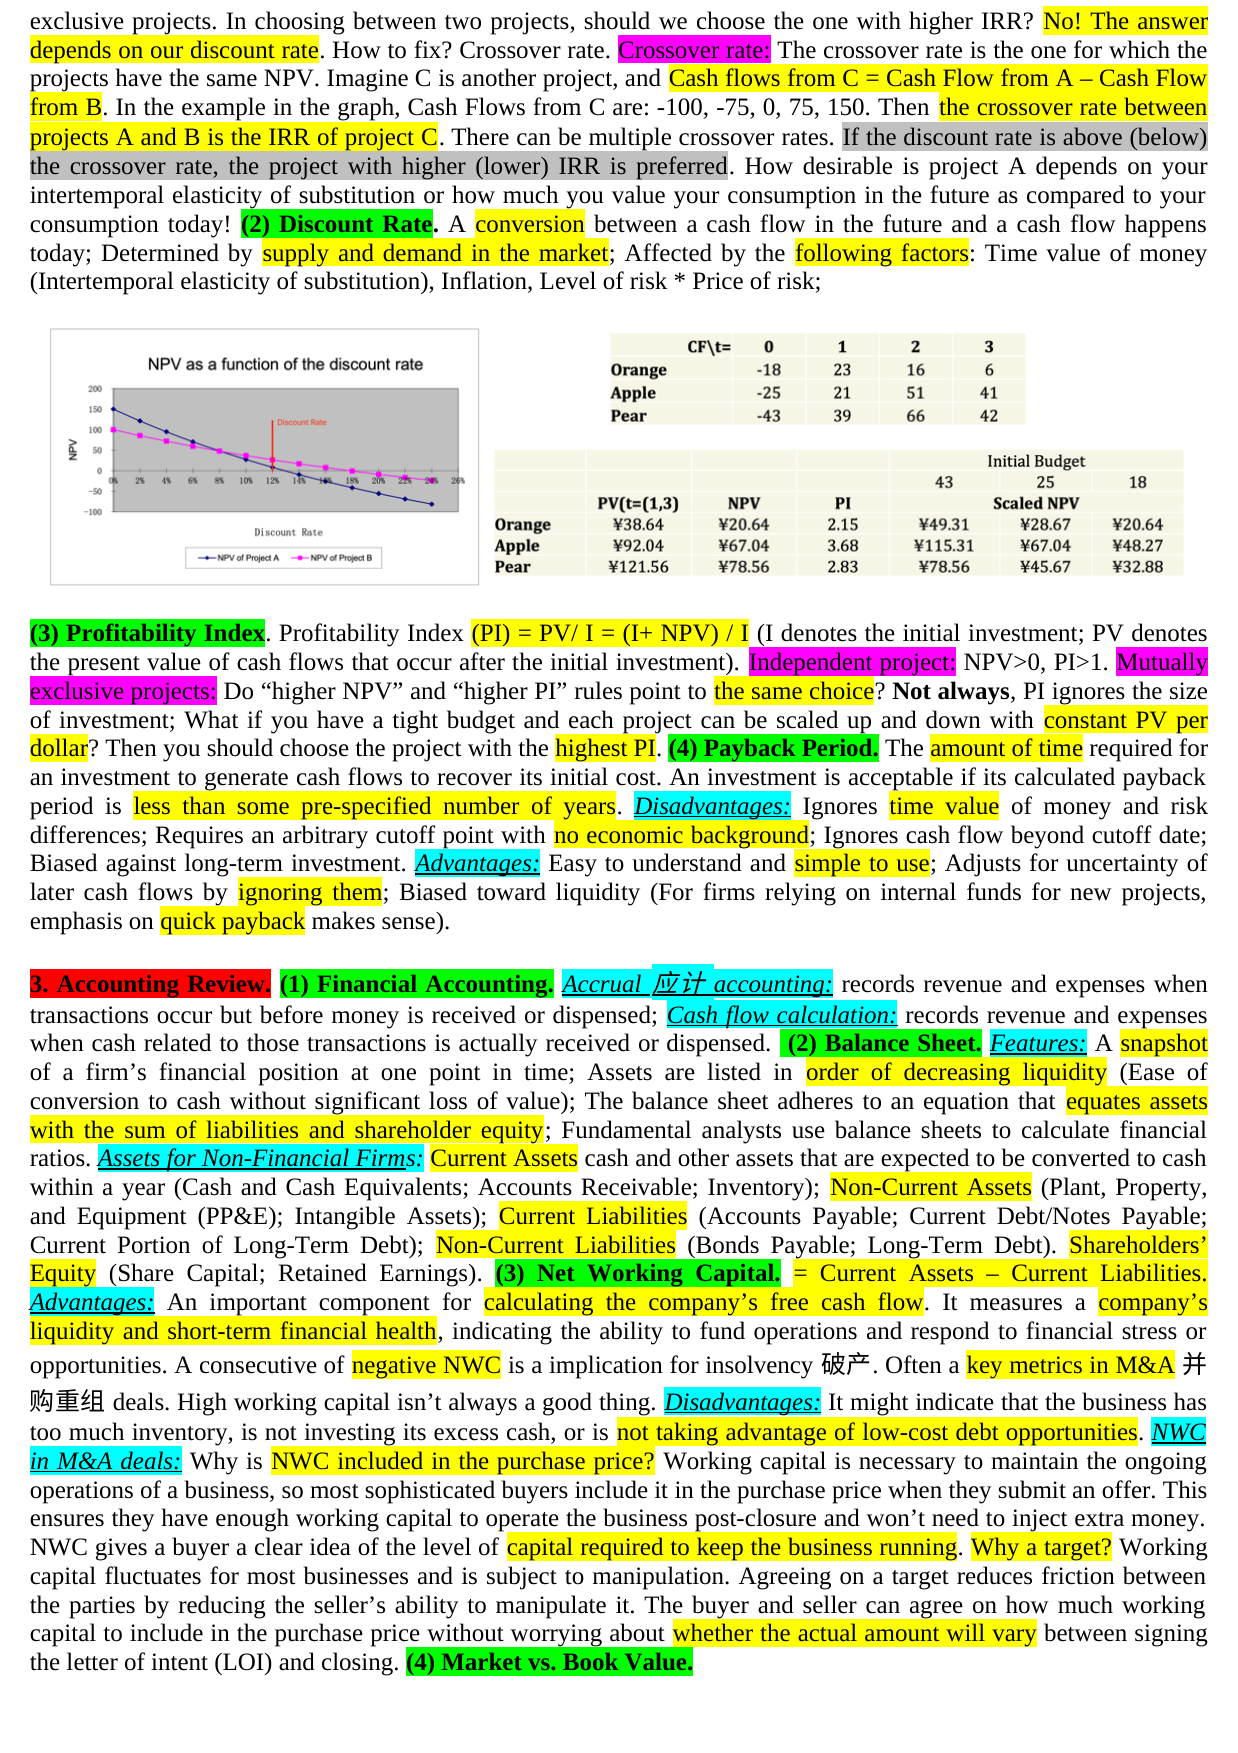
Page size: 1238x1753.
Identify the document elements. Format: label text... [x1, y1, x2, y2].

text 3. Accounting Review. (1) Financial Accounting. Accrual 应计 accounting: records revenue and expenses when transactions occur but before money is received or dispensed; Cash flow calculation: records revenue and expenses when cash related to those transactions is actually received or dispensed. (2) Balance Sheet. Features: A snapshot of a firm’s financial position at one point in time; Assets are listed in order of decreasing liquidity (Ease of conversion to cash without significant loss of value); The balance sheet adheres to an equation that equates assets with the sum of liabilities and shareholder equity; Fundamental analysts use balance sheets to calculate financial ratios. Assets for Non-Financial Firms: Current Assets cash and other assets that are expected to be converted to cash within a year (Cash and Cash Equivalents; Accounts Receivable; Inventory); Non-Current Assets (Plant, Property, and Equipment (PP&E); Intangible Assets); Current Liabilities (Accounts Payable; Current Debt/Notes Payable; Current Portion of Long-Term Debt); Non-Current Liabilities (Bonds Payable; Long-Term Debt). Shareholders’ Equity (Share Capital; Retained Earnings). (3) Net Working Capital. = Current Assets – Current Liabilities. Advantages: An important component for calculating the company’s free cash flow. It measures a company’s liquidity and short-term financial health, indicating the ability to fund operations and respond to financial stress or opportunities. A consecutive of negative NWC is a implication for insolvency 破产. Often a key metrics in M&A 并购重组 deals. High working capital isn’t always a good thing. Disadvantages: It might indicate that the business has too much inventory, is not investing its excess cash, or is not taking advantage of low-cost debt opportunities. NWC in M&A deals: Why is NWC included in the purchase price? Working capital is necessary to maintain the ongoing operations of a business, so most sophisticated buyers include it in the purchase price when they submit an offer. This ensures they have enough working capital to operate the business post-closure and won’t need to inject extra money. NWC gives a buyer a clear idea of the level of capital required to keep the business running. Why a target? Working capital fluctuates for most businesses and is subject to manipulation. Agreeing on a target reduces friction between the parties by reducing the seller’s ability to manipulate it. The buyer and seller can agree on how much working capital to include in the purchase price without worrying about whether the actual amount will vary between signing the letter of intent (LOI) and closing. (4) Market vs. Book Value. [29, 935, 1208, 1647]
picture [46, 295, 1191, 561]
text (3) Profitability Index. Profitability Index (PI) = PV/ I = (I+ NPV) / I (I denotes the initial investment; PV denotes the present value of cash flows that occur after the initial investment). Independent project: NPV>0, PI>1. Mutually exclusive projects: Do “higher NPV” and “higher PI” rules point to the same choice? Not always, PI ignores the size of investment; What if you have a tight budget and each project can be scaled up and down with constant PV per dollar? Then you should choose the project with the highest PI. (4) Payback Period. The amount of time required for an investment to generate cash flows to recover its initial cost. An investment is acceptable if its calculated payback period is less than some pre-specified number of years. Disadvantages: Ignores time value of money and risk differences; Requires an arbitrary cutoff point with no economic background; Ignores cash flow beyond cutoff date; Biased against long-term investment. Advantages: Easy to understand and simple to use; Adjusts for uncertainty of later cash flows by ignoring them; Biased toward liquidity (For firms relying on internal funds for new projects, emphasis on quick payback makes sense). [29, 590, 1208, 906]
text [29, 6, 1208, 266]
